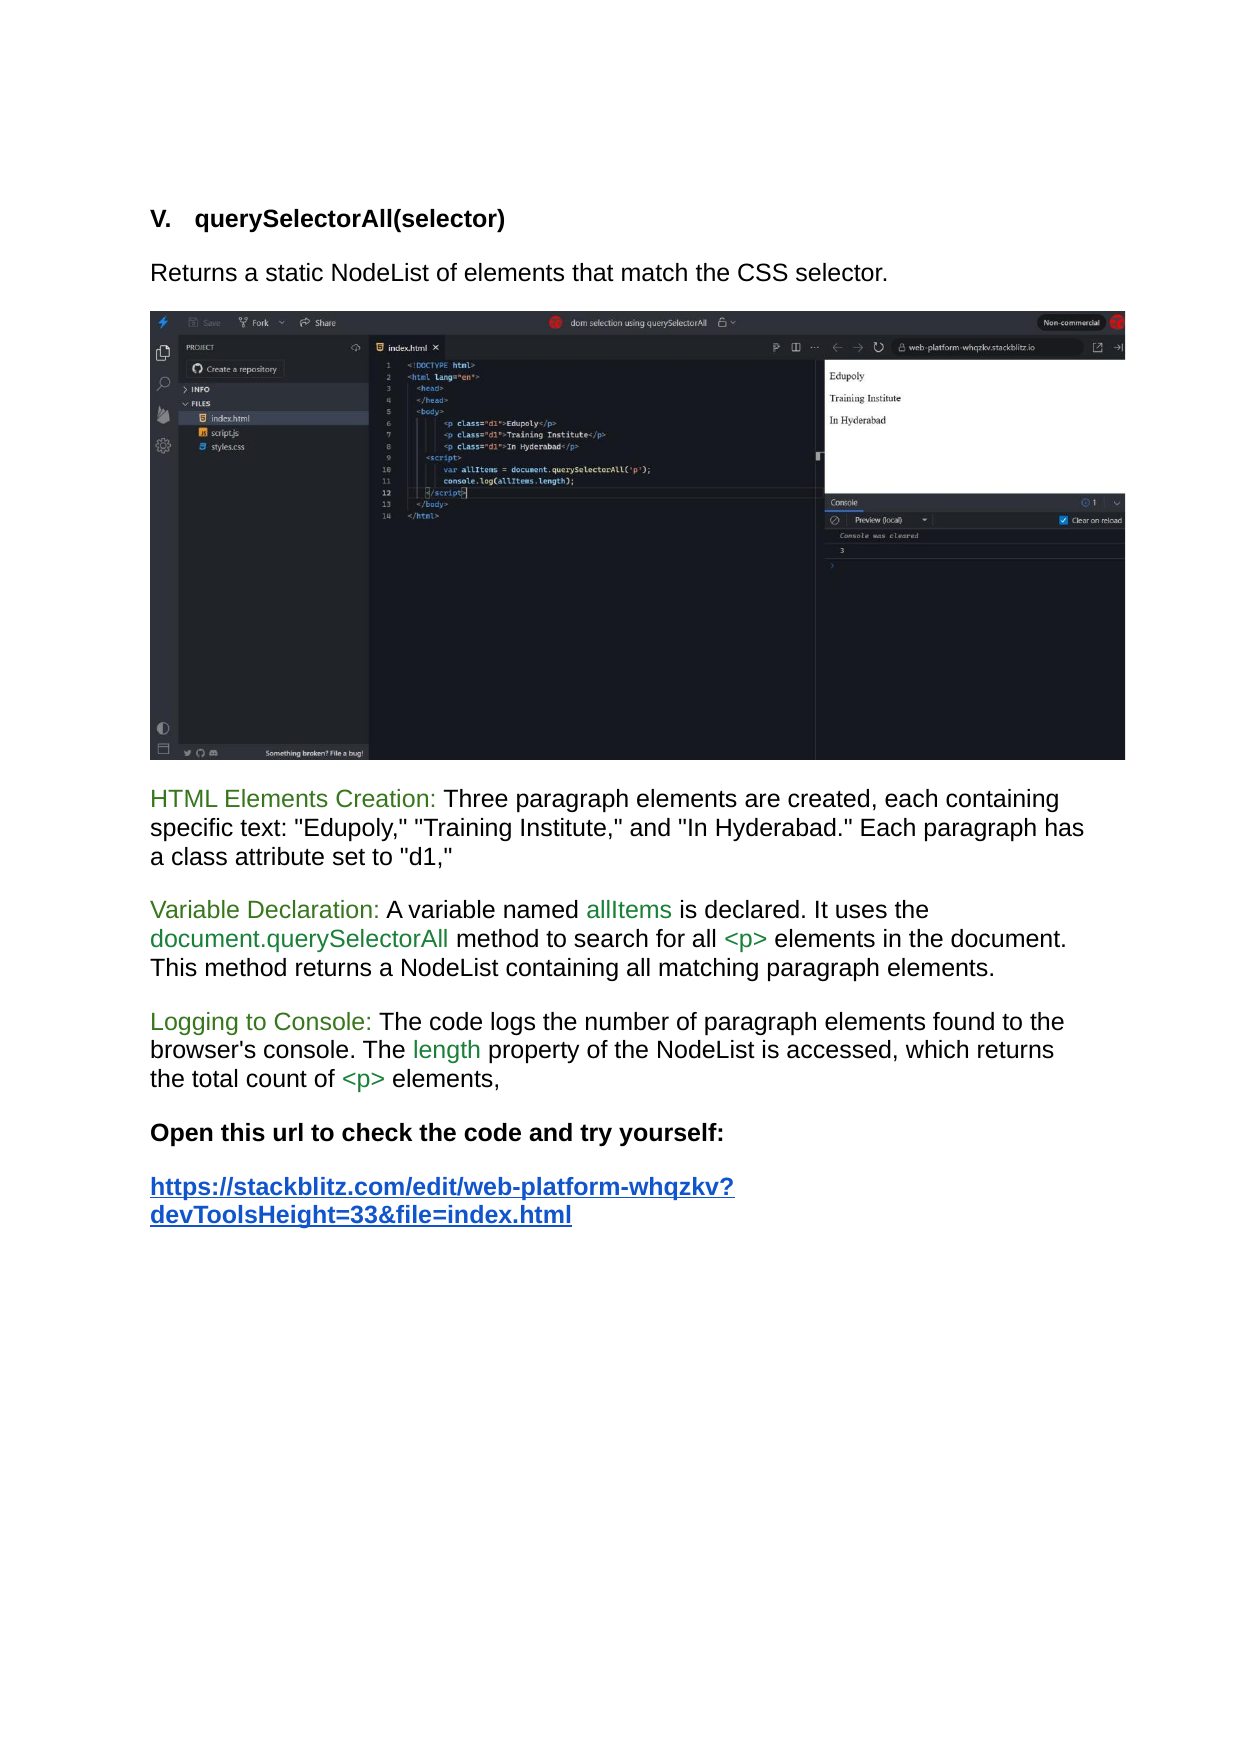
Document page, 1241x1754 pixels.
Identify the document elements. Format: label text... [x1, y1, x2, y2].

text Open this url to check the code and try yourself: [150, 1118, 1090, 1147]
text Variable Declaration: A variable named allItems is declared. It uses the document.querySelectorAll method to search for all <p> elements in the document. This method returns a NodeList containing all matching paragraph elements. [150, 895, 1090, 982]
text Returns a static NodeList of elements that match the CSS selector. [150, 257, 1090, 286]
picture [150, 311, 1125, 760]
text Logging to Console: The code logs the number of paragraph elements found to the browser's console. The length property of the NodeList is accessed, which returns the total count of <p> elements, [150, 1007, 1090, 1093]
text HTML Elements Creation: Three paragraph elements are created, each containing specific text: "Edupoly," "Training Institute," and "In Hyderabad." Each paragraph has a class attribute set to "d1," [150, 784, 1090, 870]
text https://stackblitz.com/edit/web-platform-whqzkv?devToolsHeight=33&file=index.html [150, 1172, 1090, 1229]
list querySelectorAll(selector) [150, 204, 1090, 232]
